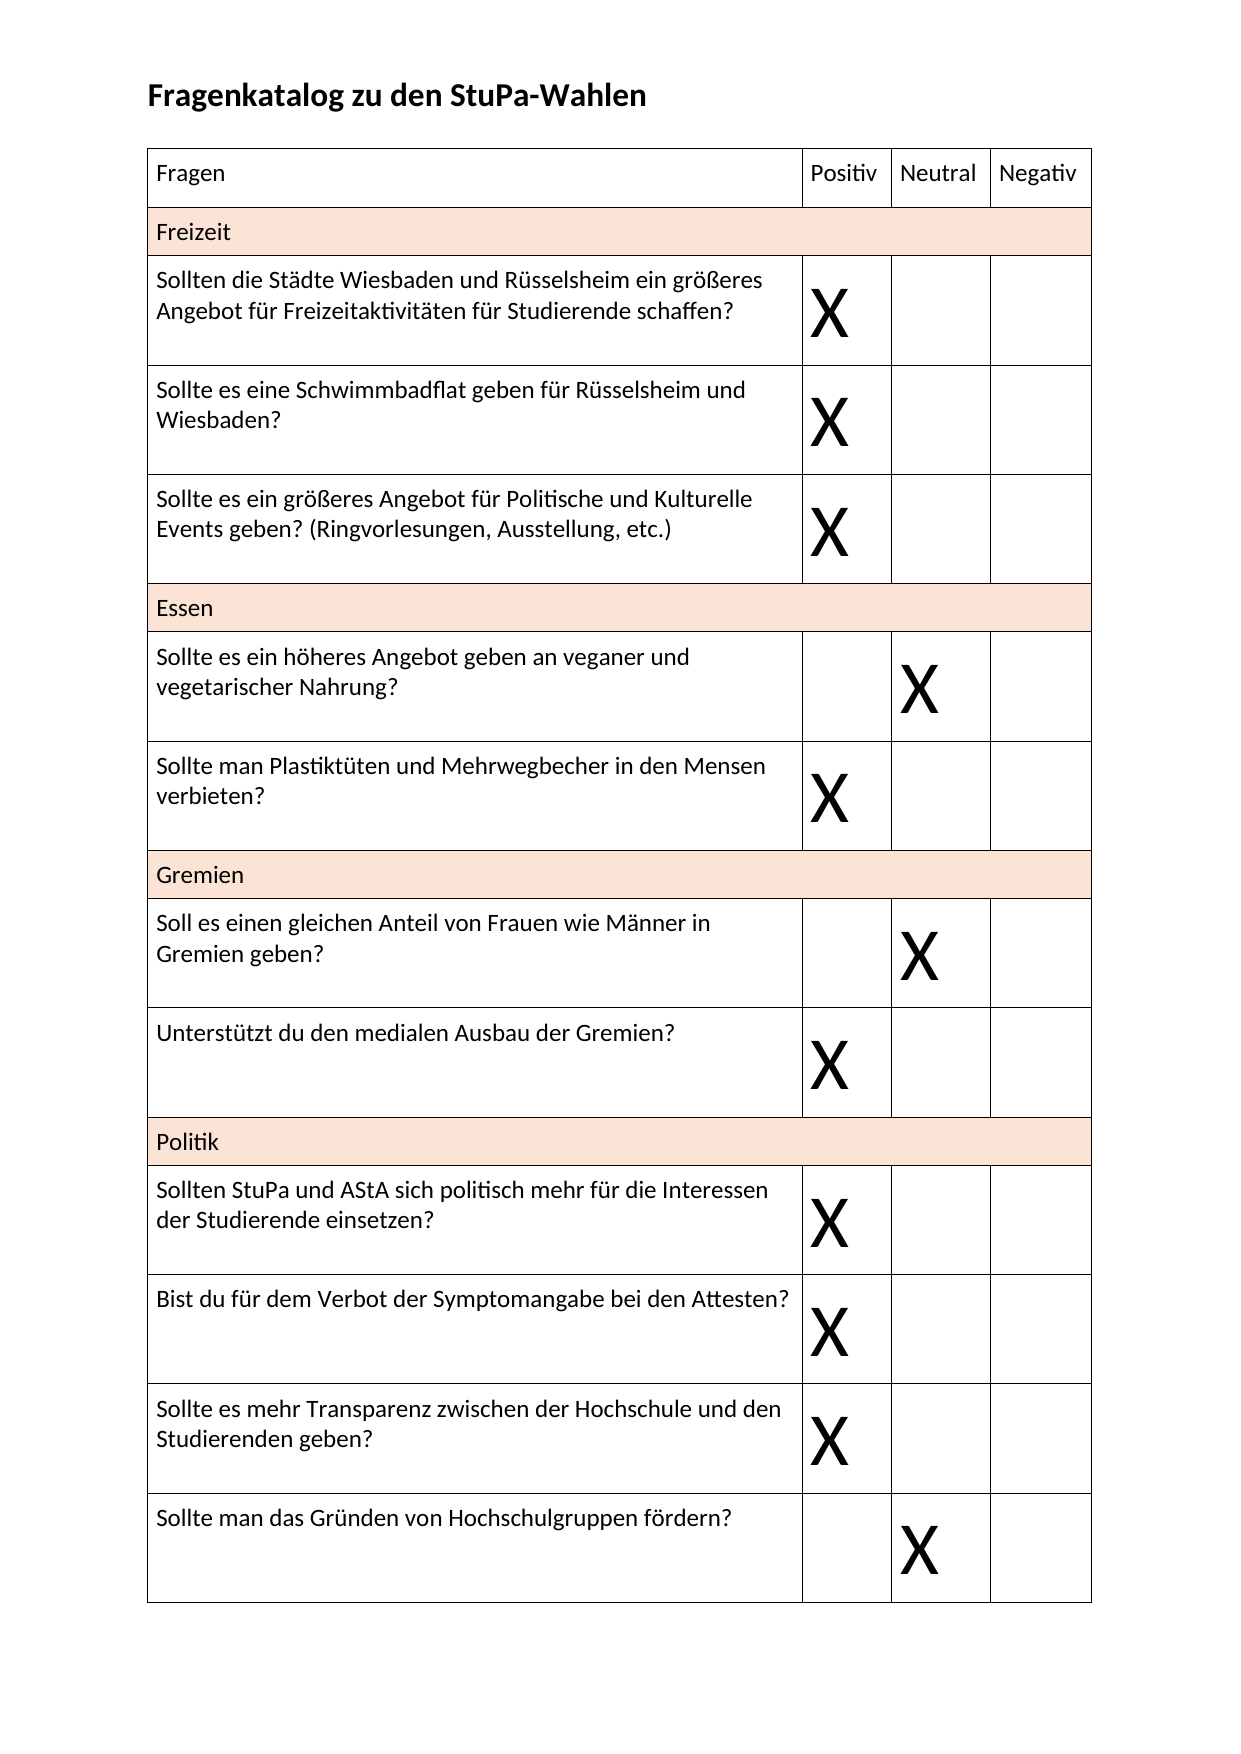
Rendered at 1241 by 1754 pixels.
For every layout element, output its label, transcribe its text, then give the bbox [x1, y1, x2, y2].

table_cell [803, 632, 891, 741]
table_cell Politik [148, 1118, 1091, 1165]
table_cell Gremien [148, 851, 1091, 898]
table_cell X [803, 1166, 891, 1274]
table_cell Sollten StuPa und AStA sich politisch mehr für die Interessen der Studierende einsetzen? [148, 1166, 802, 1274]
table_cell Sollte es mehr Transparenz zwischen der Hochschule und den Studierenden geben? [148, 1384, 802, 1493]
table_cell [991, 475, 1091, 583]
table_cell X [803, 366, 891, 474]
table_cell X [803, 1384, 891, 1493]
table_cell Sollte man das Gründen von Hochschulgruppen fördern? [148, 1494, 802, 1602]
table_cell [892, 1275, 990, 1383]
table_cell [892, 742, 990, 850]
table_cell [991, 1384, 1091, 1493]
table_cell X [803, 742, 891, 850]
table_cell [892, 475, 990, 583]
table_cell Sollte es ein größeres Angebot für Politische und Kulturelle Events geben? (Ringvorlesungen, Ausstellung, etc.) [148, 475, 802, 583]
table_cell [892, 366, 990, 474]
table_cell X [803, 256, 891, 364]
table_header Neutral [892, 149, 990, 207]
table_cell Soll es einen gleichen Anteil von Frauen wie Männer in Gremien geben? [148, 899, 802, 1007]
table_cell Essen [148, 584, 1091, 631]
table_cell Bist du für dem Verbot der Symptomangabe bei den Attesten? [148, 1275, 802, 1383]
table_cell X [892, 632, 990, 741]
table_cell [991, 366, 1091, 474]
table_cell Sollten die Städte Wiesbaden und Rüsselsheim ein größeres Angebot für Freizeitaktivitäten für Studierende schaffen? [148, 256, 802, 364]
table_cell X [892, 899, 990, 1007]
table_cell [991, 256, 1091, 364]
table_cell [991, 1166, 1091, 1274]
table_cell X [892, 1494, 990, 1602]
table_cell [991, 1008, 1091, 1117]
table_cell [892, 1384, 990, 1493]
table_cell Sollte es ein höheres Angebot geben an veganer und vegetarischer Nahrung? [148, 632, 802, 741]
table_header Negativ [991, 149, 1091, 207]
table_cell [892, 1166, 990, 1274]
table_cell [803, 899, 891, 1007]
table_cell [991, 1275, 1091, 1383]
table_cell [991, 742, 1091, 850]
table_cell X [803, 1275, 891, 1383]
table_cell X [803, 475, 891, 583]
table_cell X [803, 1008, 891, 1117]
table_cell Freizeit [148, 208, 1091, 255]
table_header Fragen [148, 149, 802, 207]
table_header Positiv [803, 149, 891, 207]
table_cell Sollte es eine Schwimmbadflat geben für Rüsselsheim und Wiesbaden? [148, 366, 802, 474]
table_cell [892, 1008, 990, 1117]
table_cell [991, 1494, 1091, 1602]
table_cell [892, 256, 990, 364]
table_cell [803, 1494, 891, 1602]
table_cell Unterstützt du den medialen Ausbau der Gremien? [148, 1008, 802, 1117]
table_cell Sollte man Plastiktüten und Mehrwegbecher in den Mensen verbieten? [148, 742, 802, 850]
table_cell [991, 632, 1091, 741]
table_cell [991, 899, 1091, 1007]
